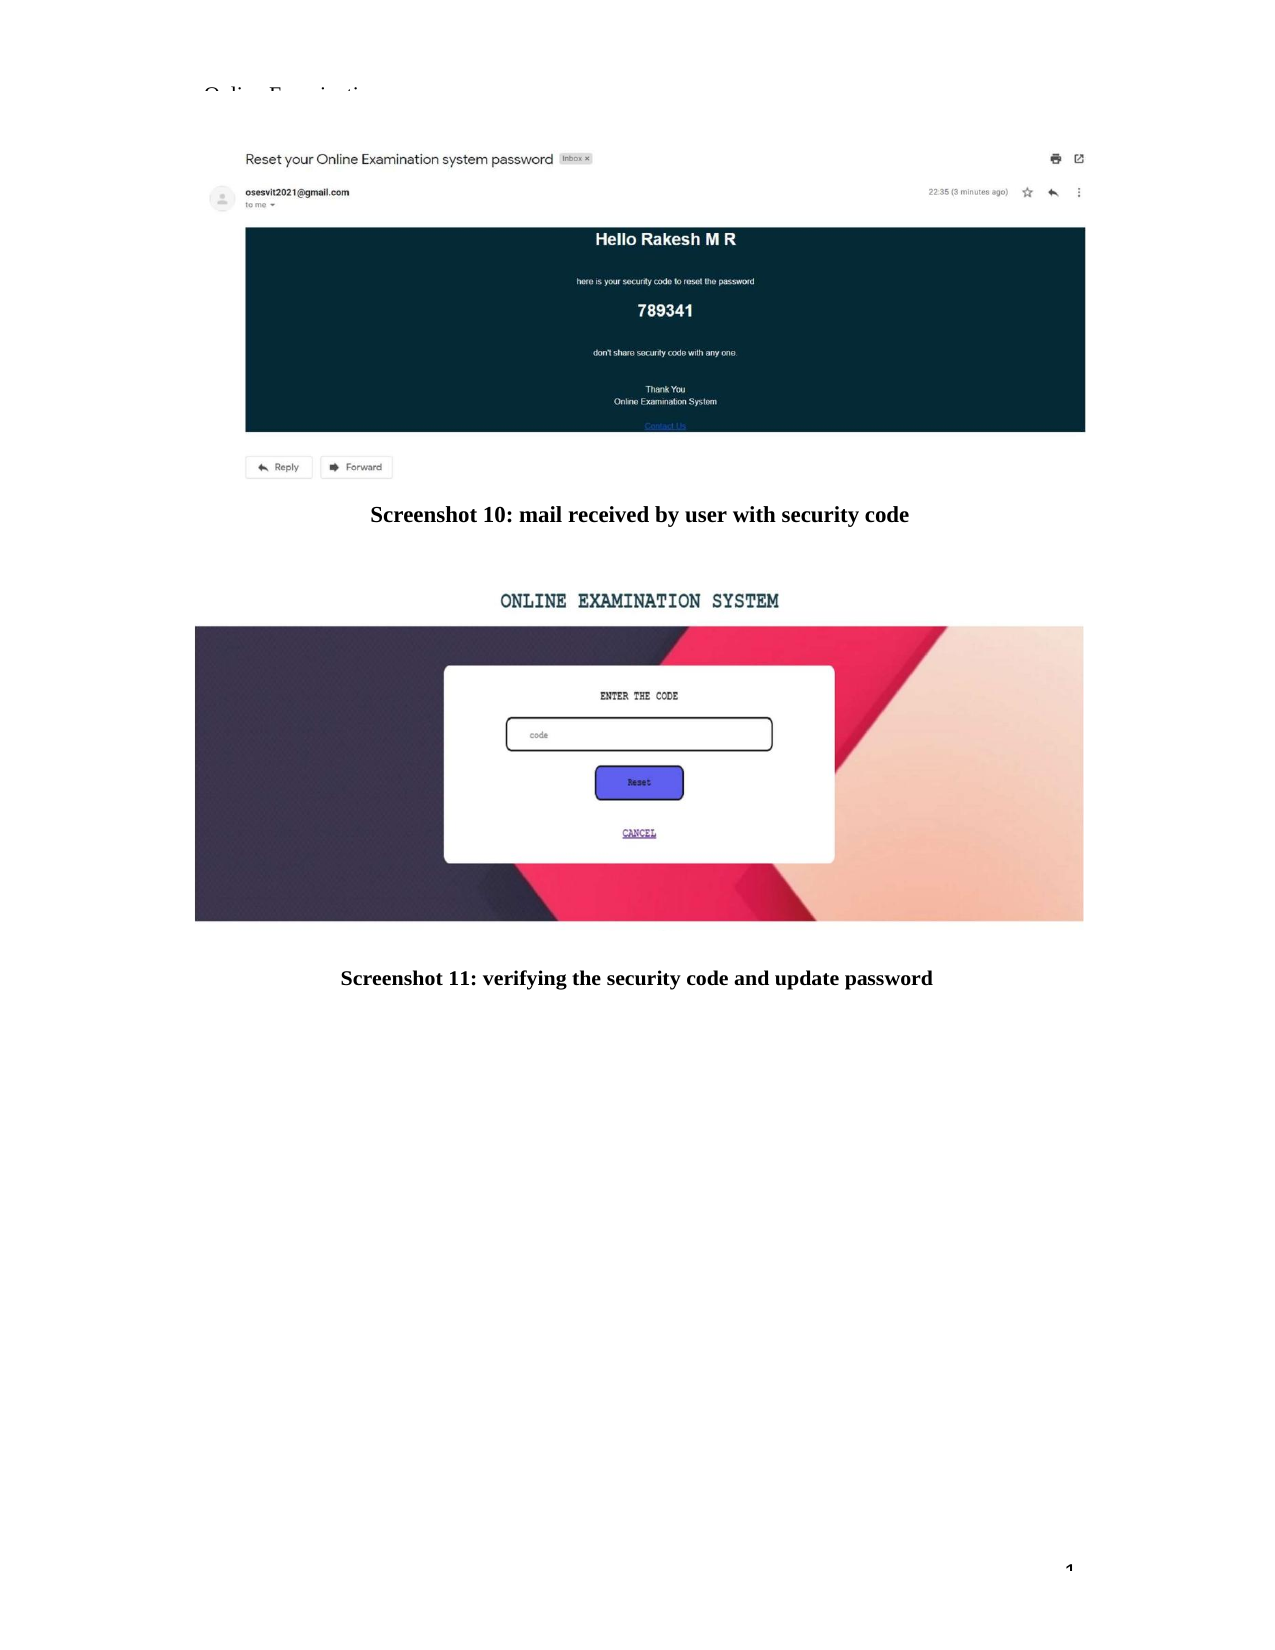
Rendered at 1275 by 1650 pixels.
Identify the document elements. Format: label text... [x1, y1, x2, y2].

picture [194, 590, 1084, 931]
picture [207, 150, 1087, 480]
text Screenshot 10: mail received by user with security code [164, 502, 1116, 528]
text Screenshot 11: verifying the security code and update password [158, 966, 1116, 990]
